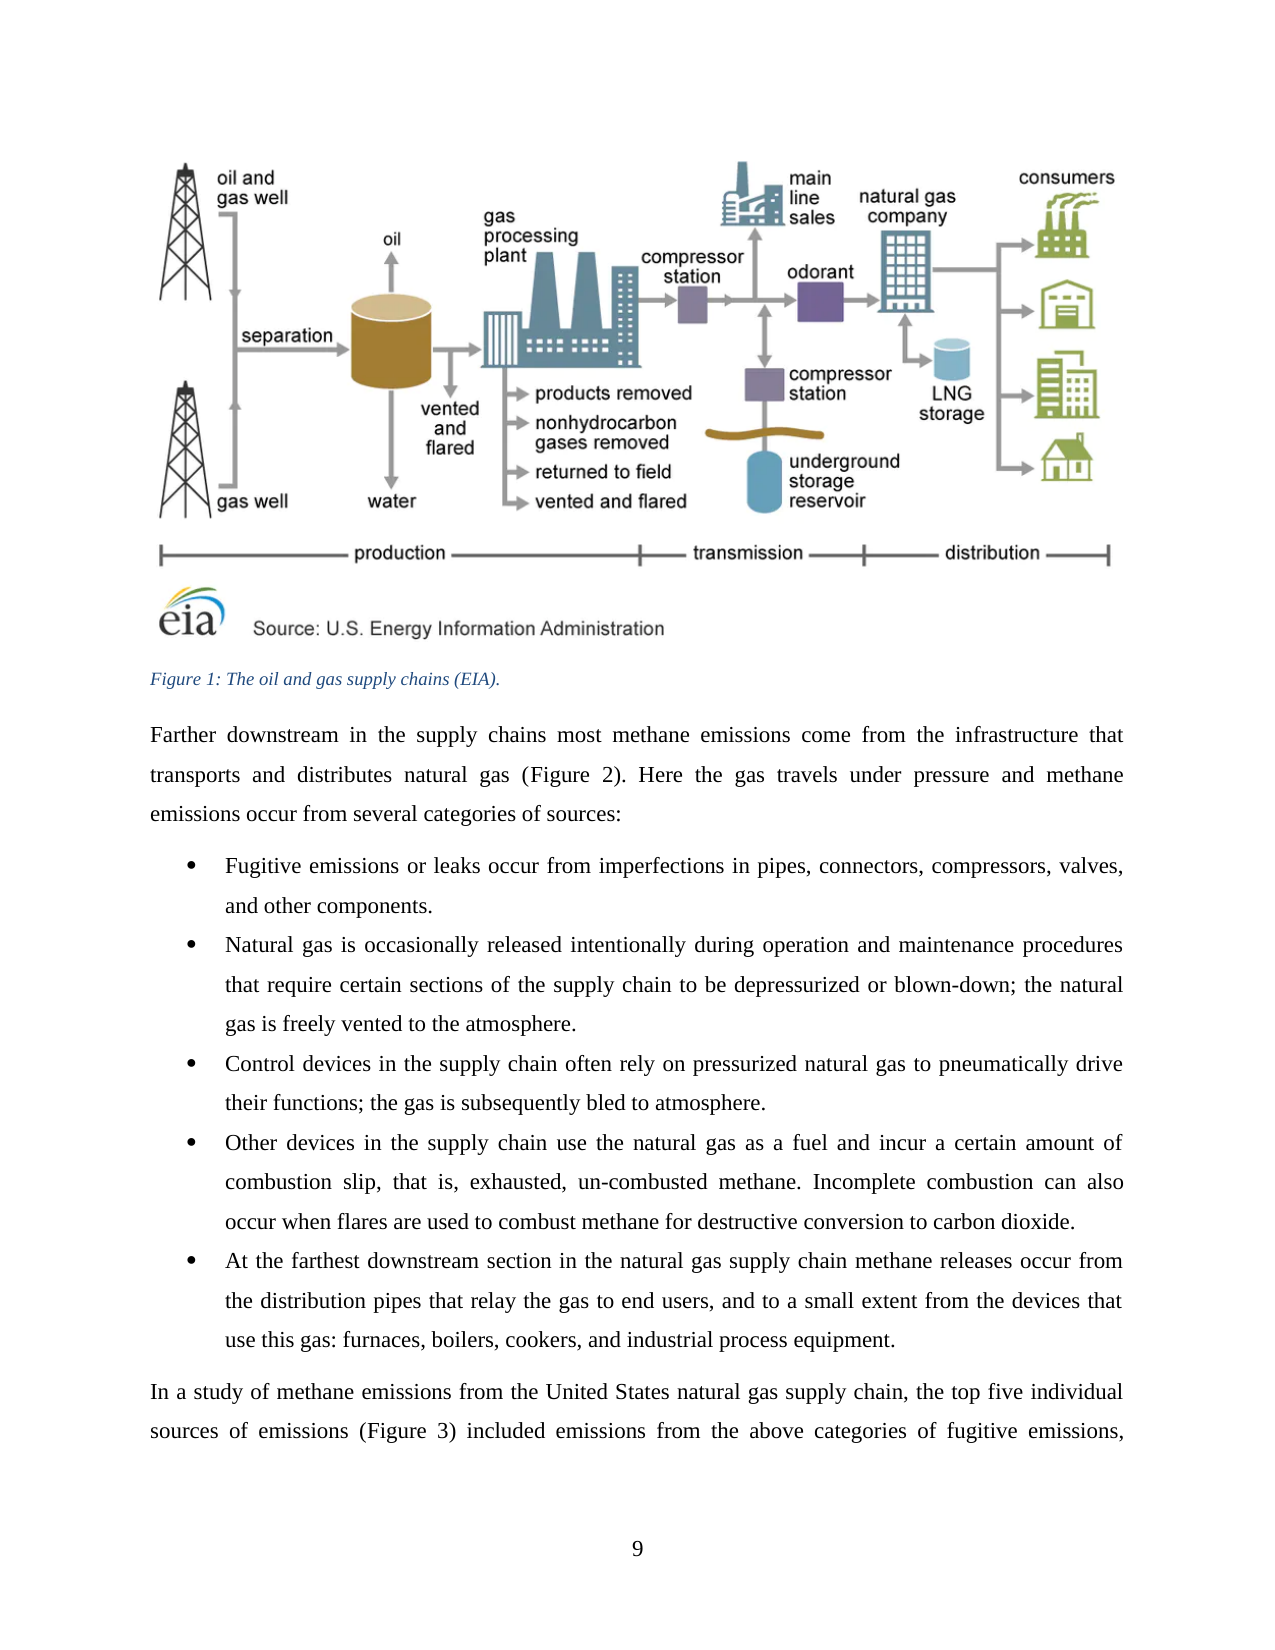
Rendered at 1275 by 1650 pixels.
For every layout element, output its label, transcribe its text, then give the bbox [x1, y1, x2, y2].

list Fugitive emissions or leaks occur from imperfections in pipes, connectors, compressors, valves, and other components. [187, 852, 1125, 918]
list Control devices in the supply chain often rely on pressurized natural gas to pneumatically drive their functions; the gas is subsequently bled to atmosphere. [187, 1050, 1125, 1116]
picture [150, 150, 1125, 643]
list Natural gas is occasionally released intentionally during operation and maintenance procedures that require certain sections of the supply chain to be depressurized or blown-down; the natural gas is freely vented to the atmosphere. [187, 931, 1125, 1037]
text Farther downstream in the supply chains most methane emissions come from the infrastructure that transports and distributes natural gas (Figure 2). Here the gas travels under pressure and methane emissions occur from several categories of sources: [150, 721, 1125, 827]
list Other devices in the supply chain use the natural gas as a fuel and incur a certain amount of combustion slip, that is, exhausted, un-combusted methane. Incomplete combustion can also occur when flares are used to combust methane for destructive conversion to carbon dioxide. [187, 1129, 1125, 1234]
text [150, 1378, 1125, 1444]
list At the farthest downstream section in the natural gas supply chain methane releases occur from the distribution pipes that relay the gas to end users, and to a small extent from the devices that use this gas: furnaces, boilers, cookers, and industrial process equipment. [187, 1247, 1125, 1352]
